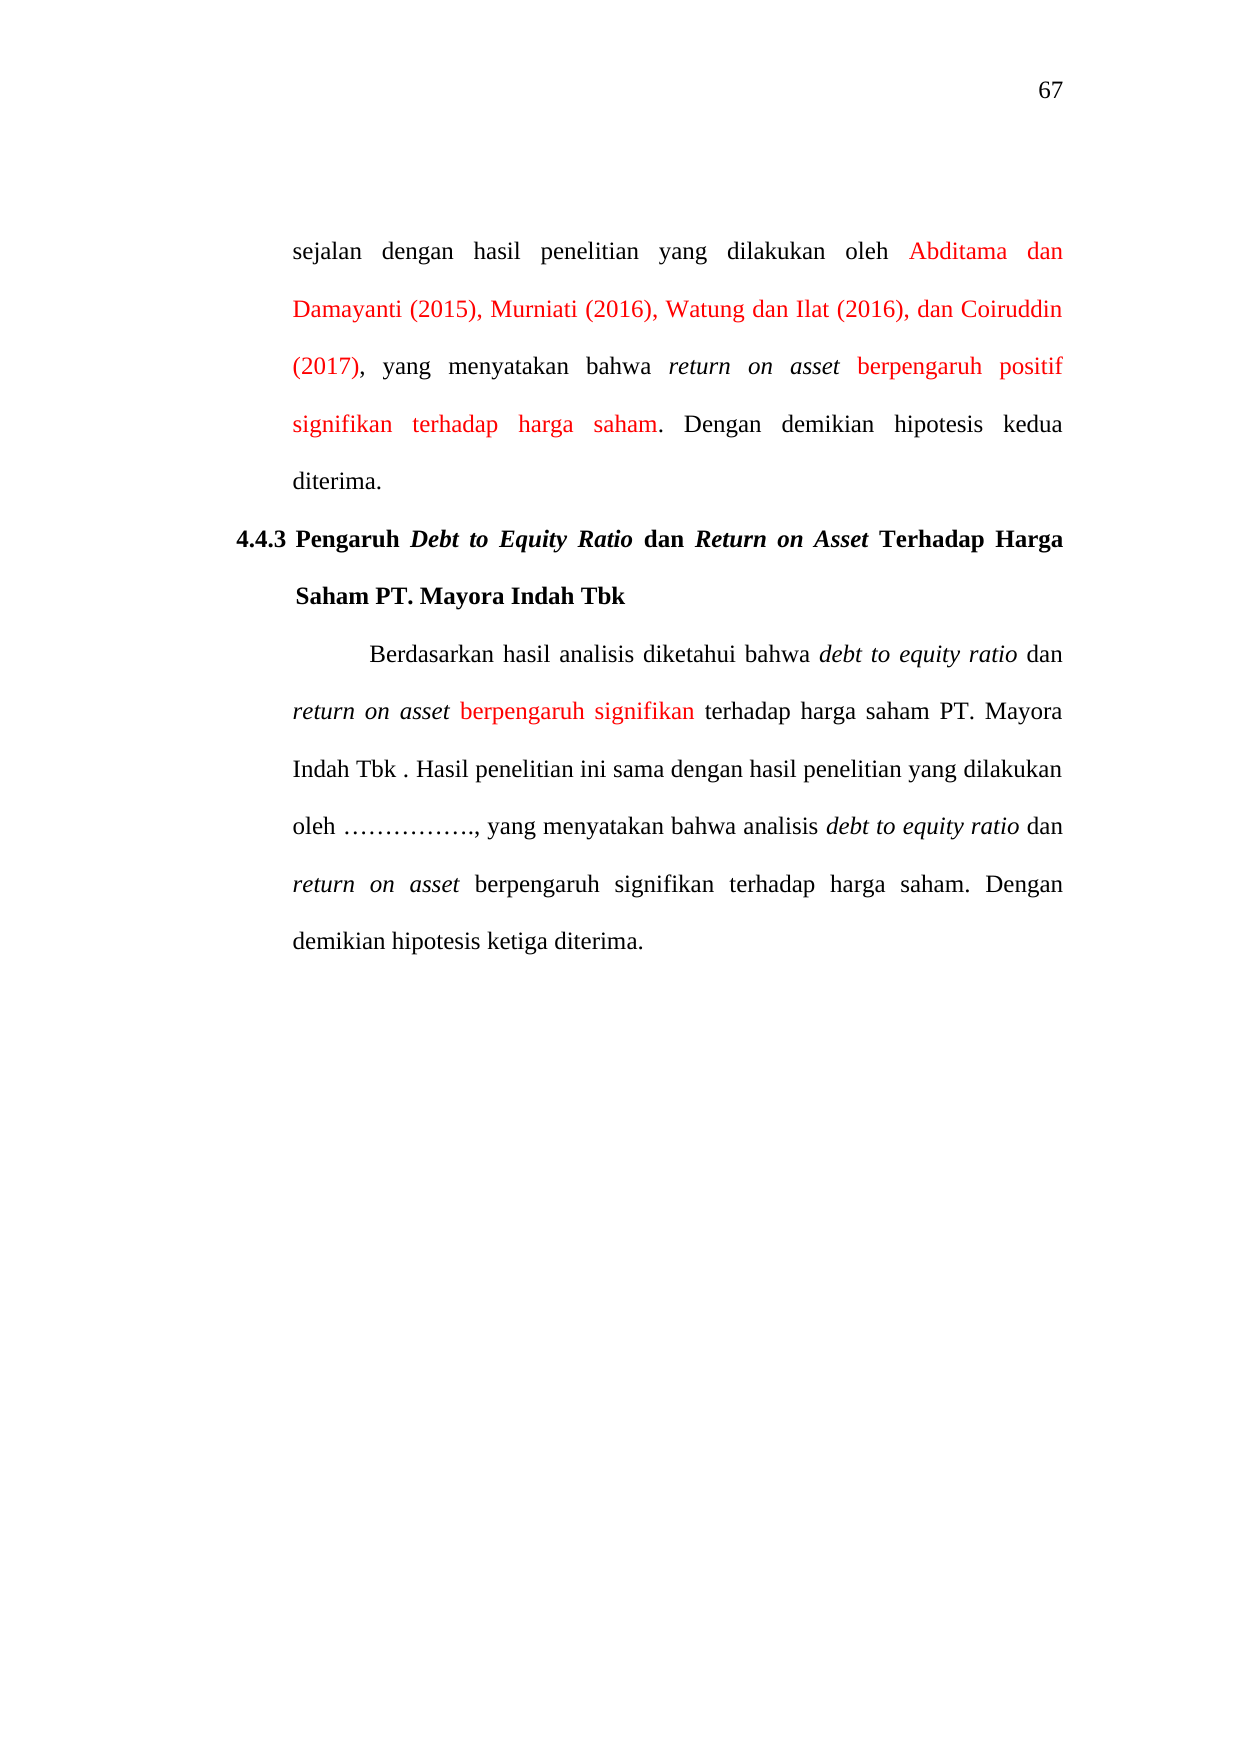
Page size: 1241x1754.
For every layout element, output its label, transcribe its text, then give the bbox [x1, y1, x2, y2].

list Berdasarkan hasil analisis diketahui bahwa debt to equity ratio dan return on asset berpengaruh signifikan terhadap harga saham PT. Mayora Indah Tbk . Hasil penelitian ini sama dengan hasil penelitian yang dilakukan oleh ……………., yang menyatakan bahwa analisis debt to equity ratio dan return on asset berpengaruh signifikan terhadap harga saham. Dengan demikian hipotesis ketiga diterima. [292, 639, 1063, 955]
list Pengaruh Debt to Equity Ratio dan Return on Asset Terhadap Harga Saham PT. Mayora Indah Tbk [236, 524, 1063, 610]
